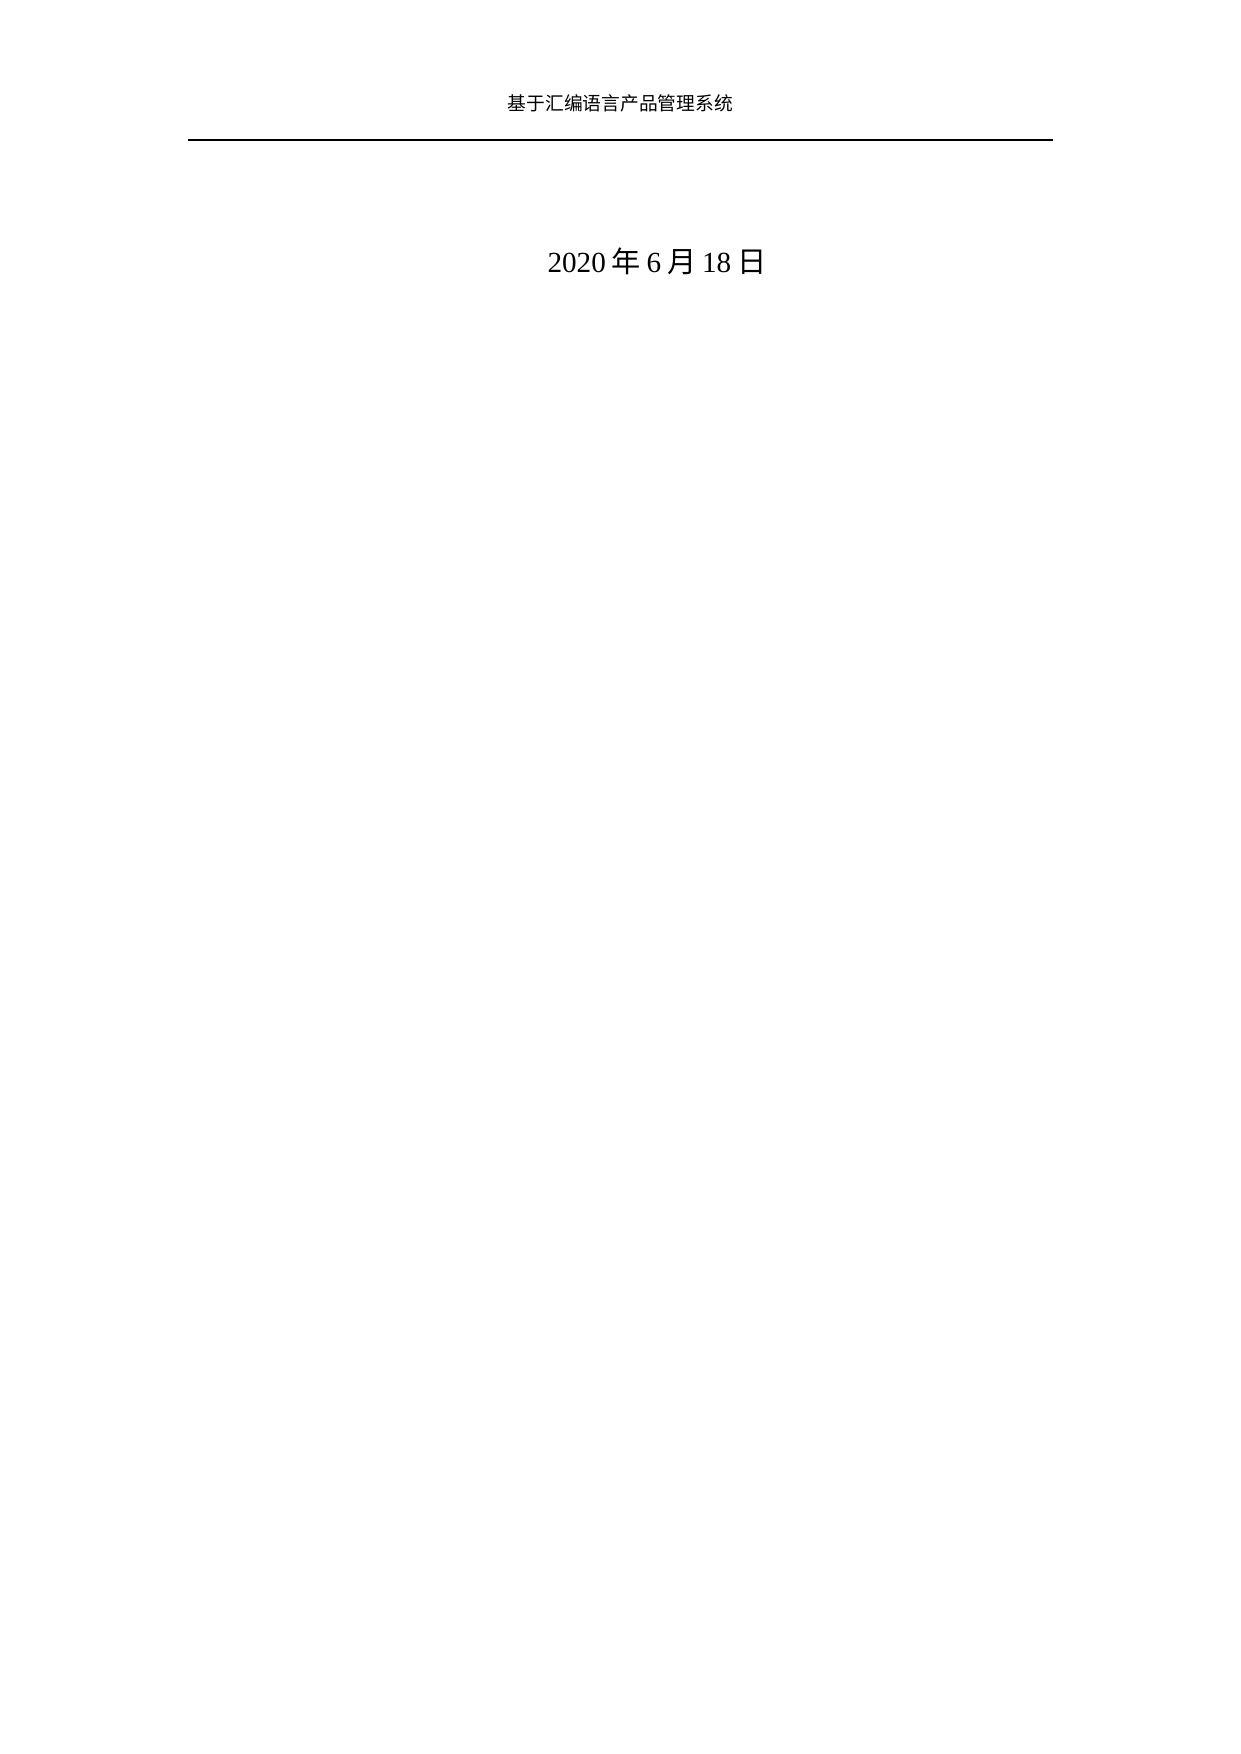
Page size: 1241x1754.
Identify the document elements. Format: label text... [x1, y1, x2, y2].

text 2020年6月18日 [187, 227, 1053, 292]
